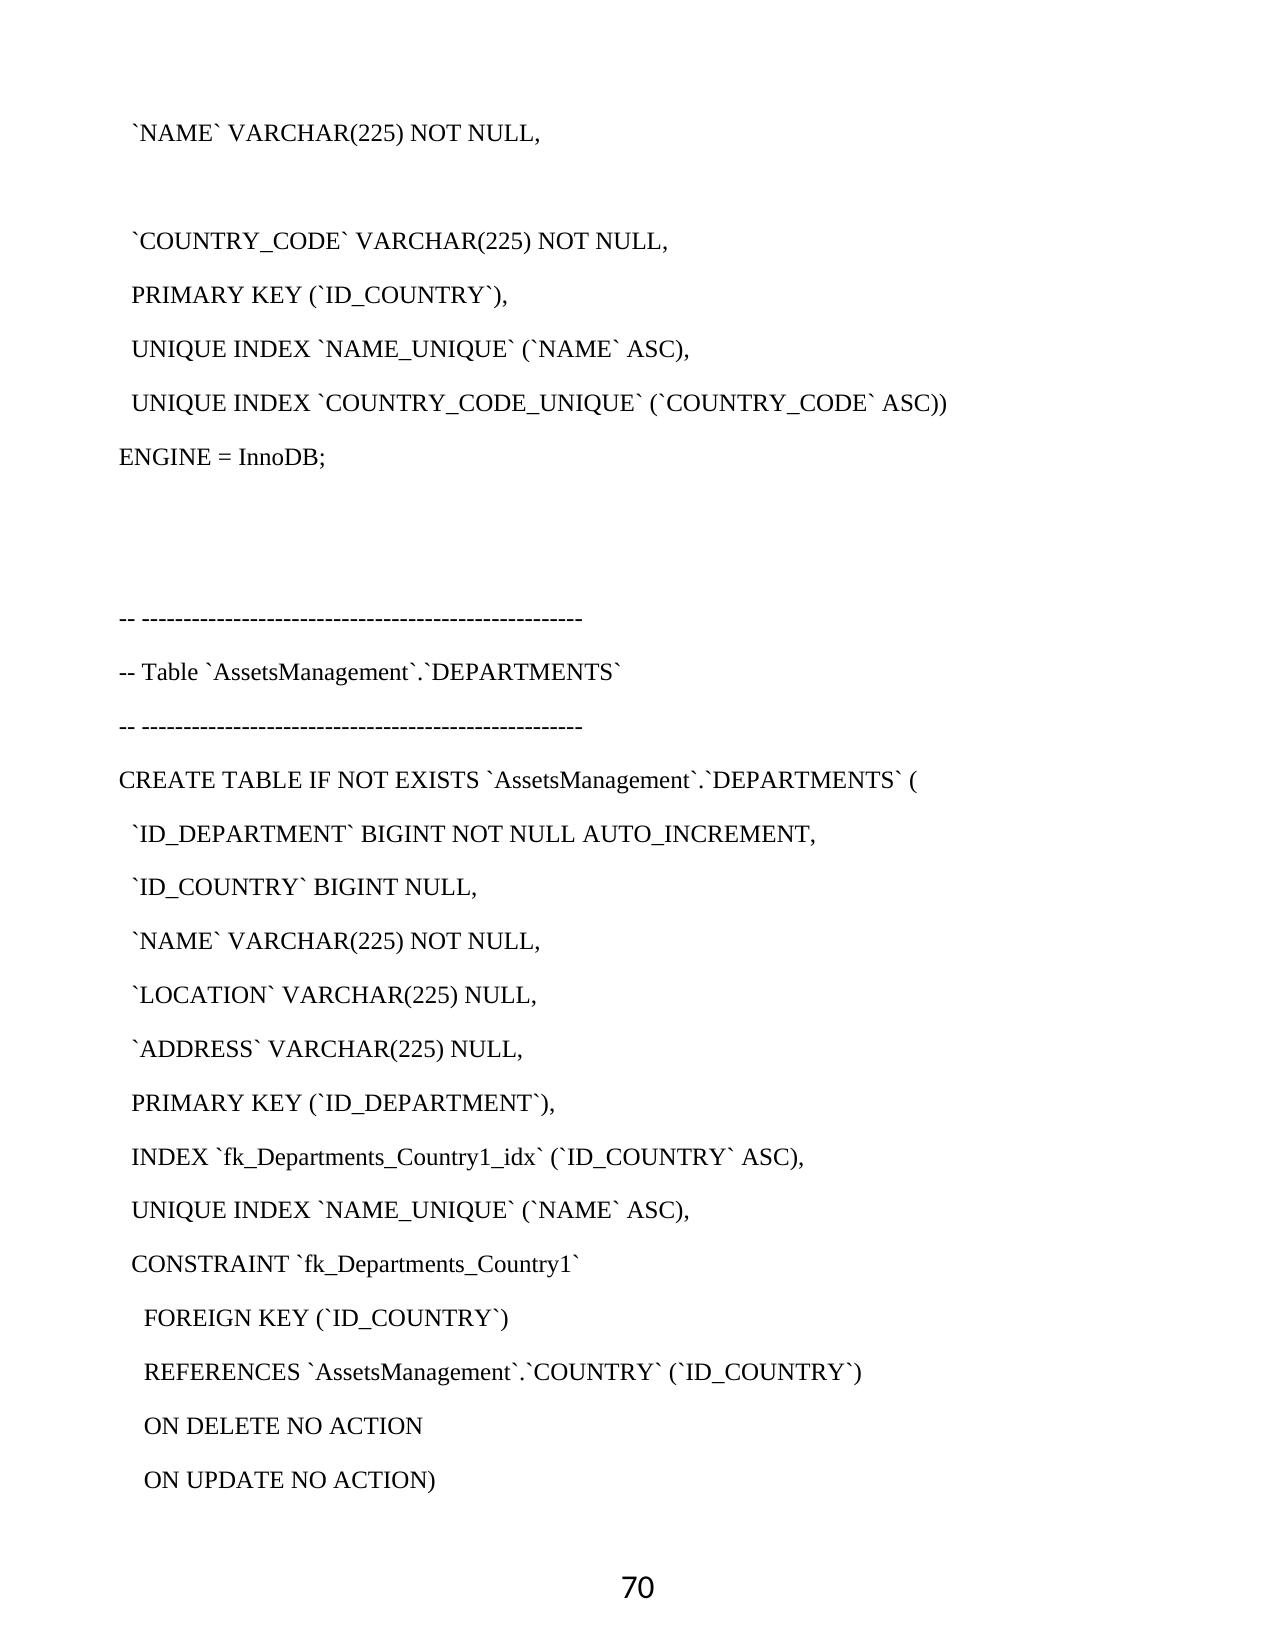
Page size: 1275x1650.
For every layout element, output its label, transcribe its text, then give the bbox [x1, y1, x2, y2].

text CREATE TABLE IF NOT EXISTS `AssetsManagement`.`DEPARTMENTS` ( [118, 765, 1156, 793]
text ON DELETE NO ACTION [118, 1411, 1156, 1440]
text -- Table `AssetsManagement`.`DEPARTMENTS` [118, 657, 1156, 686]
text CONSTRAINT `fk_Departments_Country1` [118, 1249, 1156, 1278]
text INDEX `fk_Departments_Country1_idx` (`ID_COUNTRY` ASC), [118, 1142, 1156, 1171]
text UNIQUE INDEX `NAME_UNIQUE` (`NAME` ASC), [118, 1196, 1156, 1224]
text `NAME` VARCHAR(225) NOT NULL, [118, 118, 1156, 147]
text REFERENCES `AssetsManagement`.`COUNTRY` (`ID_COUNTRY`) [118, 1357, 1156, 1386]
text PRIMARY KEY (`ID_DEPARTMENT`), [118, 1088, 1156, 1117]
text `NAME` VARCHAR(225) NOT NULL, [118, 926, 1156, 955]
text -- ----------------------------------------------------- [118, 711, 1156, 740]
text `COUNTRY_CODE` VARCHAR(225) NOT NULL, [118, 226, 1156, 255]
text ENGINE = InnoDB; [118, 442, 1156, 470]
text ON UPDATE NO ACTION) [118, 1465, 1156, 1494]
text -- ----------------------------------------------------- [118, 603, 1156, 632]
text PRIMARY KEY (`ID_COUNTRY`), [118, 280, 1156, 309]
text UNIQUE INDEX `COUNTRY_CODE_UNIQUE` (`COUNTRY_CODE` ASC)) [118, 388, 1156, 417]
text `ADDRESS` VARCHAR(225) NULL, [118, 1034, 1156, 1063]
text `LOCATION` VARCHAR(225) NULL, [118, 980, 1156, 1009]
text FOREIGN KEY (`ID_COUNTRY`) [118, 1303, 1156, 1332]
text UNIQUE INDEX `NAME_UNIQUE` (`NAME` ASC), [118, 334, 1156, 363]
text `ID_COUNTRY` BIGINT NULL, [118, 872, 1156, 901]
text `ID_DEPARTMENT` BIGINT NOT NULL AUTO_INCREMENT, [118, 819, 1156, 847]
